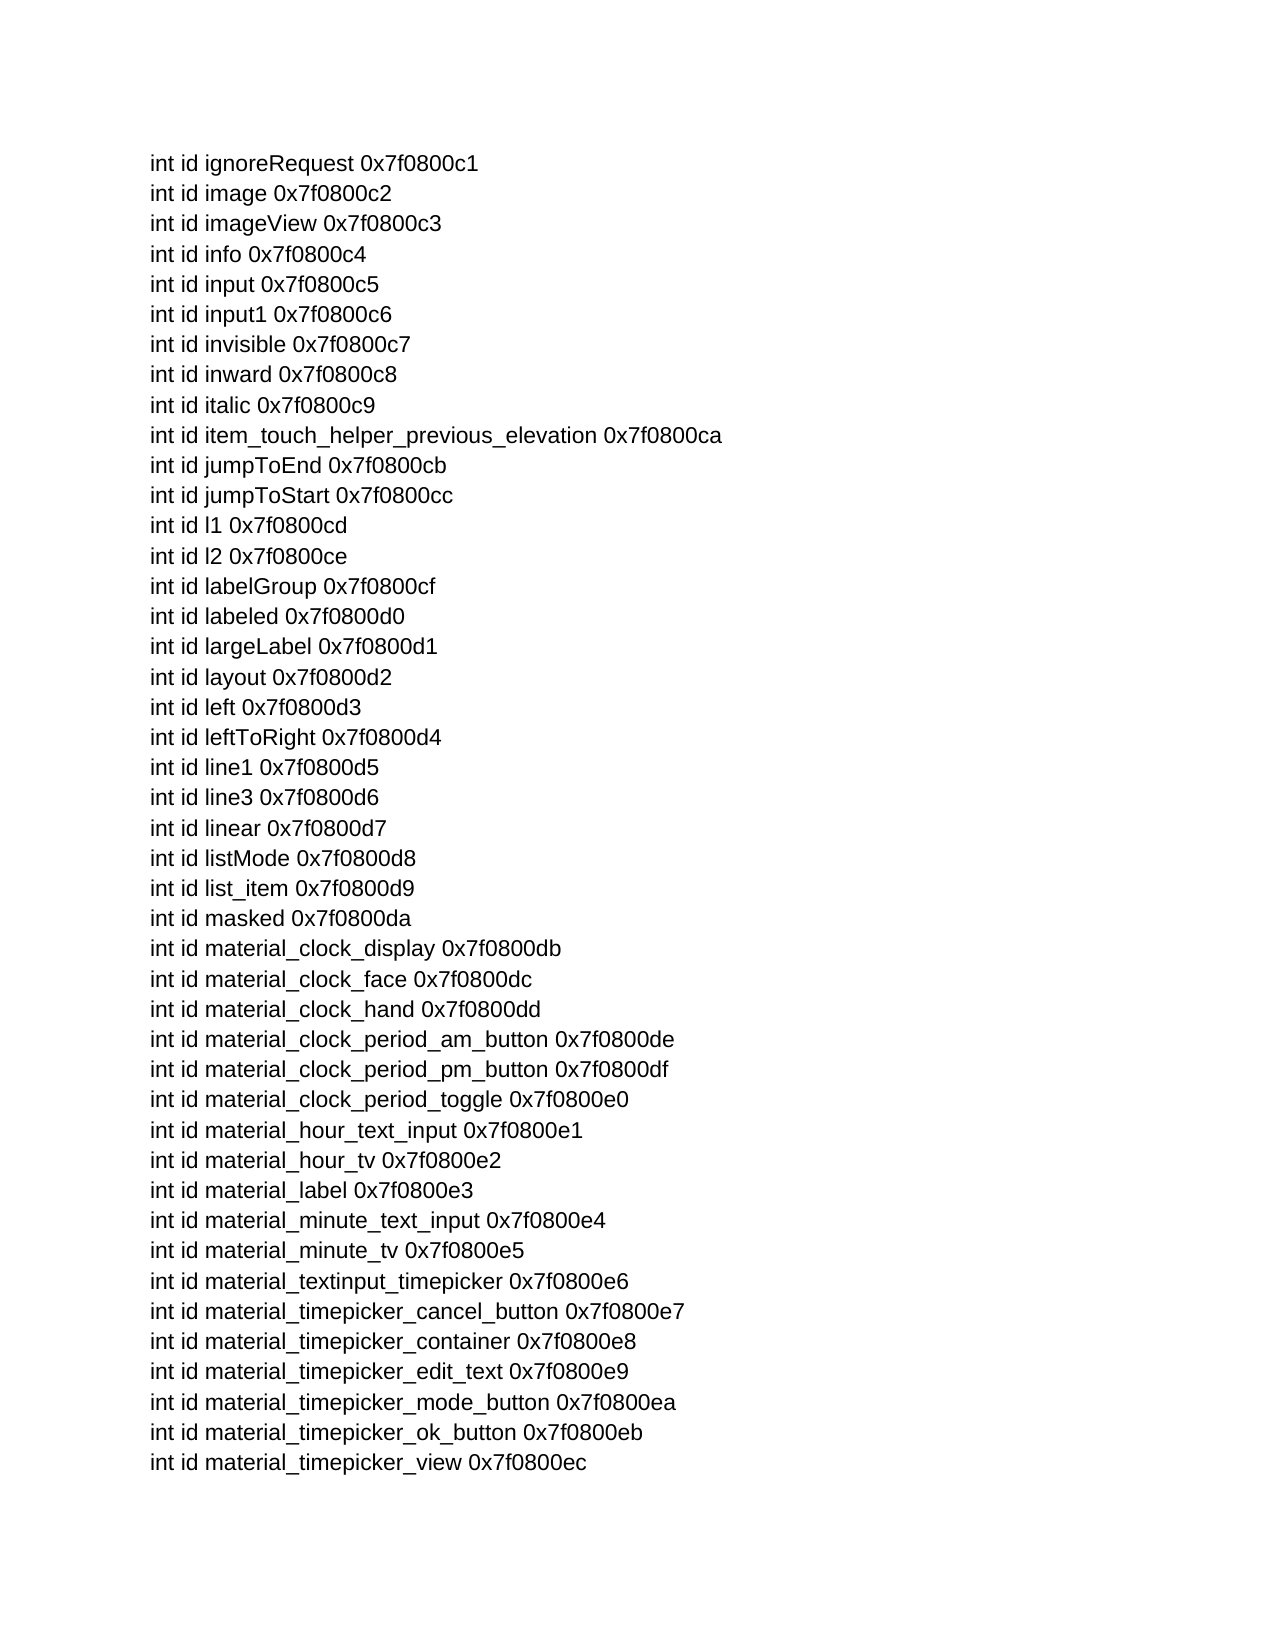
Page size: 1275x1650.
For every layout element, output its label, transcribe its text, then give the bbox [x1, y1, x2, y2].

text int id material_timepicker_mode_button 0x7f0800ea [150, 1388, 1125, 1415]
text int id material_timepicker_edit_text 0x7f0800e9 [150, 1358, 1125, 1385]
text int id italic 0x7f0800c9 [150, 392, 1125, 418]
text int id material_clock_period_pm_button 0x7f0800df [150, 1056, 1125, 1083]
text int id line3 0x7f0800d6 [150, 784, 1125, 811]
text int id material_label 0x7f0800e3 [150, 1177, 1125, 1203]
text int id imageView 0x7f0800c3 [150, 210, 1125, 237]
text int id input 0x7f0800c5 [150, 271, 1125, 297]
text int id image 0x7f0800c2 [150, 180, 1125, 207]
text int id material_clock_display 0x7f0800db [150, 935, 1125, 962]
text int id listMode 0x7f0800d8 [150, 845, 1125, 871]
text int id linear 0x7f0800d7 [150, 814, 1125, 841]
text int id input1 0x7f0800c6 [150, 301, 1125, 327]
text int id material_textinput_timepicker 0x7f0800e6 [150, 1268, 1125, 1294]
text int id material_clock_period_am_button 0x7f0800de [150, 1026, 1125, 1052]
text int id material_timepicker_container 0x7f0800e8 [150, 1328, 1125, 1354]
text int id material_clock_period_toggle 0x7f0800e0 [150, 1086, 1125, 1113]
text int id material_minute_tv 0x7f0800e5 [150, 1237, 1125, 1264]
text int id jumpToStart 0x7f0800cc [150, 482, 1125, 509]
text int id material_clock_face 0x7f0800dc [150, 966, 1125, 992]
text int id leftToRight 0x7f0800d4 [150, 724, 1125, 750]
text int id left 0x7f0800d3 [150, 694, 1125, 720]
text int id material_clock_hand 0x7f0800dd [150, 996, 1125, 1022]
text int id labelGroup 0x7f0800cf [150, 573, 1125, 599]
text int id ignoreRequest 0x7f0800c1 [150, 150, 1125, 176]
text int id item_touch_helper_previous_elevation 0x7f0800ca [150, 422, 1125, 448]
text int id labeled 0x7f0800d0 [150, 603, 1125, 629]
text int id l1 0x7f0800cd [150, 512, 1125, 539]
text int id jumpToEnd 0x7f0800cb [150, 452, 1125, 478]
text int id material_hour_text_input 0x7f0800e1 [150, 1117, 1125, 1143]
text int id largeLabel 0x7f0800d1 [150, 633, 1125, 660]
text int id material_timepicker_view 0x7f0800ec [150, 1449, 1125, 1475]
text int id inward 0x7f0800c8 [150, 361, 1125, 388]
text int id invisible 0x7f0800c7 [150, 331, 1125, 358]
text int id material_hour_tv 0x7f0800e2 [150, 1147, 1125, 1173]
text int id list_item 0x7f0800d9 [150, 875, 1125, 901]
text int id material_timepicker_cancel_button 0x7f0800e7 [150, 1298, 1125, 1324]
text int id masked 0x7f0800da [150, 905, 1125, 932]
text int id l2 0x7f0800ce [150, 543, 1125, 569]
text int id material_minute_text_input 0x7f0800e4 [150, 1207, 1125, 1234]
text int id line1 0x7f0800d5 [150, 754, 1125, 781]
text int id material_timepicker_ok_button 0x7f0800eb [150, 1419, 1125, 1445]
text int id layout 0x7f0800d2 [150, 663, 1125, 690]
text int id info 0x7f0800c4 [150, 241, 1125, 267]
